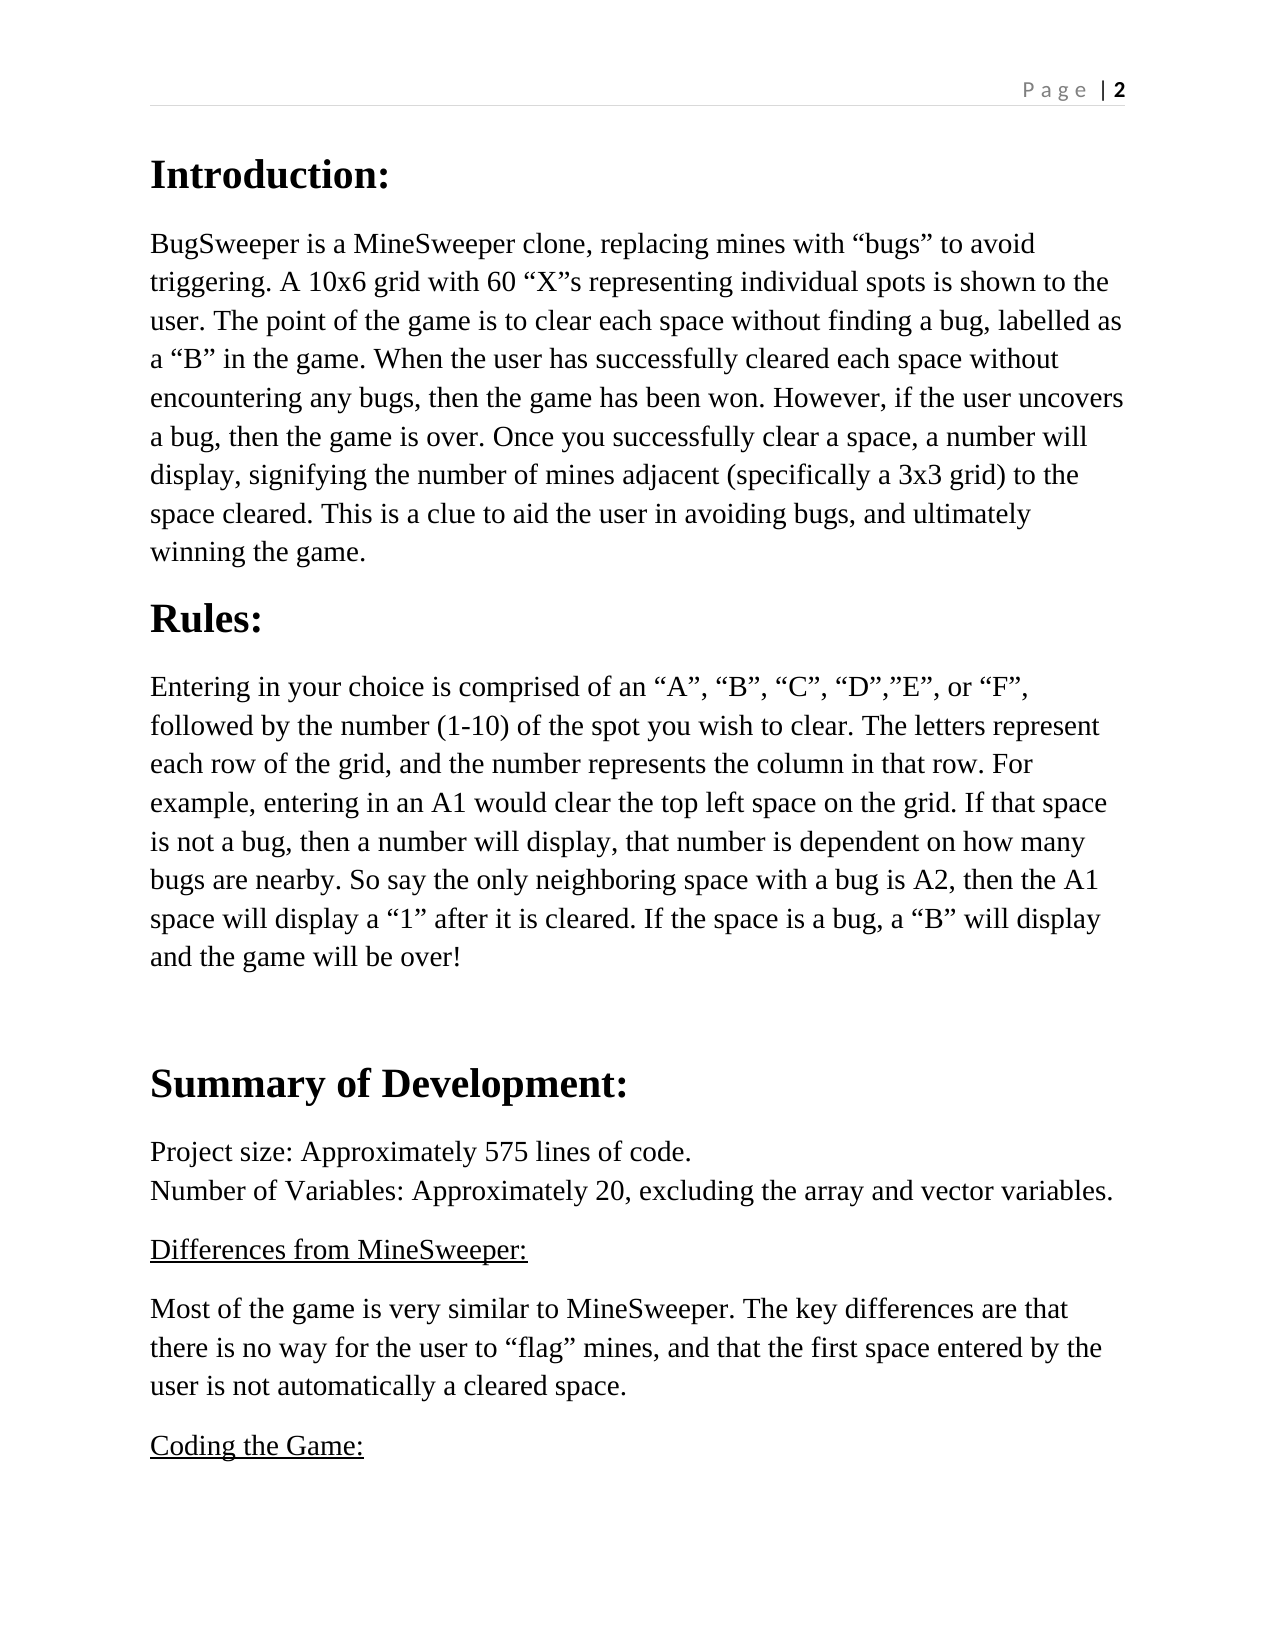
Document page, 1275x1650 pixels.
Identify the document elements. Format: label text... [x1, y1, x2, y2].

text Rules: [150, 594, 1125, 642]
text Entering in your choice is comprised of an “A”, “B”, “C”, “D”,”E”, or “F”, followed by the number (1-10) of the spot you wish to clear. The letters represent each row of the grid, and the number represents the column in that row. For example, entering in an A1 would clear the top left space on the grid. If that space is not a bug, then a number will display, that number is dependent on how many bugs are nearby. So say the only neighboring space with a bug is A2, then the A1 space will display a “1” after it is cleared. If the space is a bug, a “B” will display and the game will be over! [150, 669, 1125, 973]
text Project size: Approximately 575 lines of code. Number of Variables: Approximately 20, excluding the array and vector variables. [150, 1134, 1125, 1206]
text Summary of Development: [150, 1058, 1125, 1106]
text BugSweeper is a MineSweeper clone, replacing mines with “bugs” to avoid triggering. A 10x6 grid with 60 “X”s representing individual spots is shown to the user. The point of the game is to clear each space without finding a bug, labelled as a “B” in the game. When the user has successfully cleared each space without encountering any bugs, then the game has been won. However, if the user uncovers a bug, then the game is over. Once you successfully clear a space, a number will display, signifying the number of mines adjacent (specifically a 3x3 grid) to the space cleared. This is a clue to aid the user in avoiding bugs, and ultimately winning the game. [150, 226, 1125, 568]
text Most of the game is very similar to MineSweeper. The key differences are that there is no way for the user to “flag” mines, and that the first space entered by the user is not automatically a cleared space. [150, 1291, 1125, 1402]
text Coding the Game: [150, 1428, 1125, 1461]
text Introduction: [150, 150, 1125, 198]
text Differences from MineSweeper: [150, 1232, 1125, 1266]
